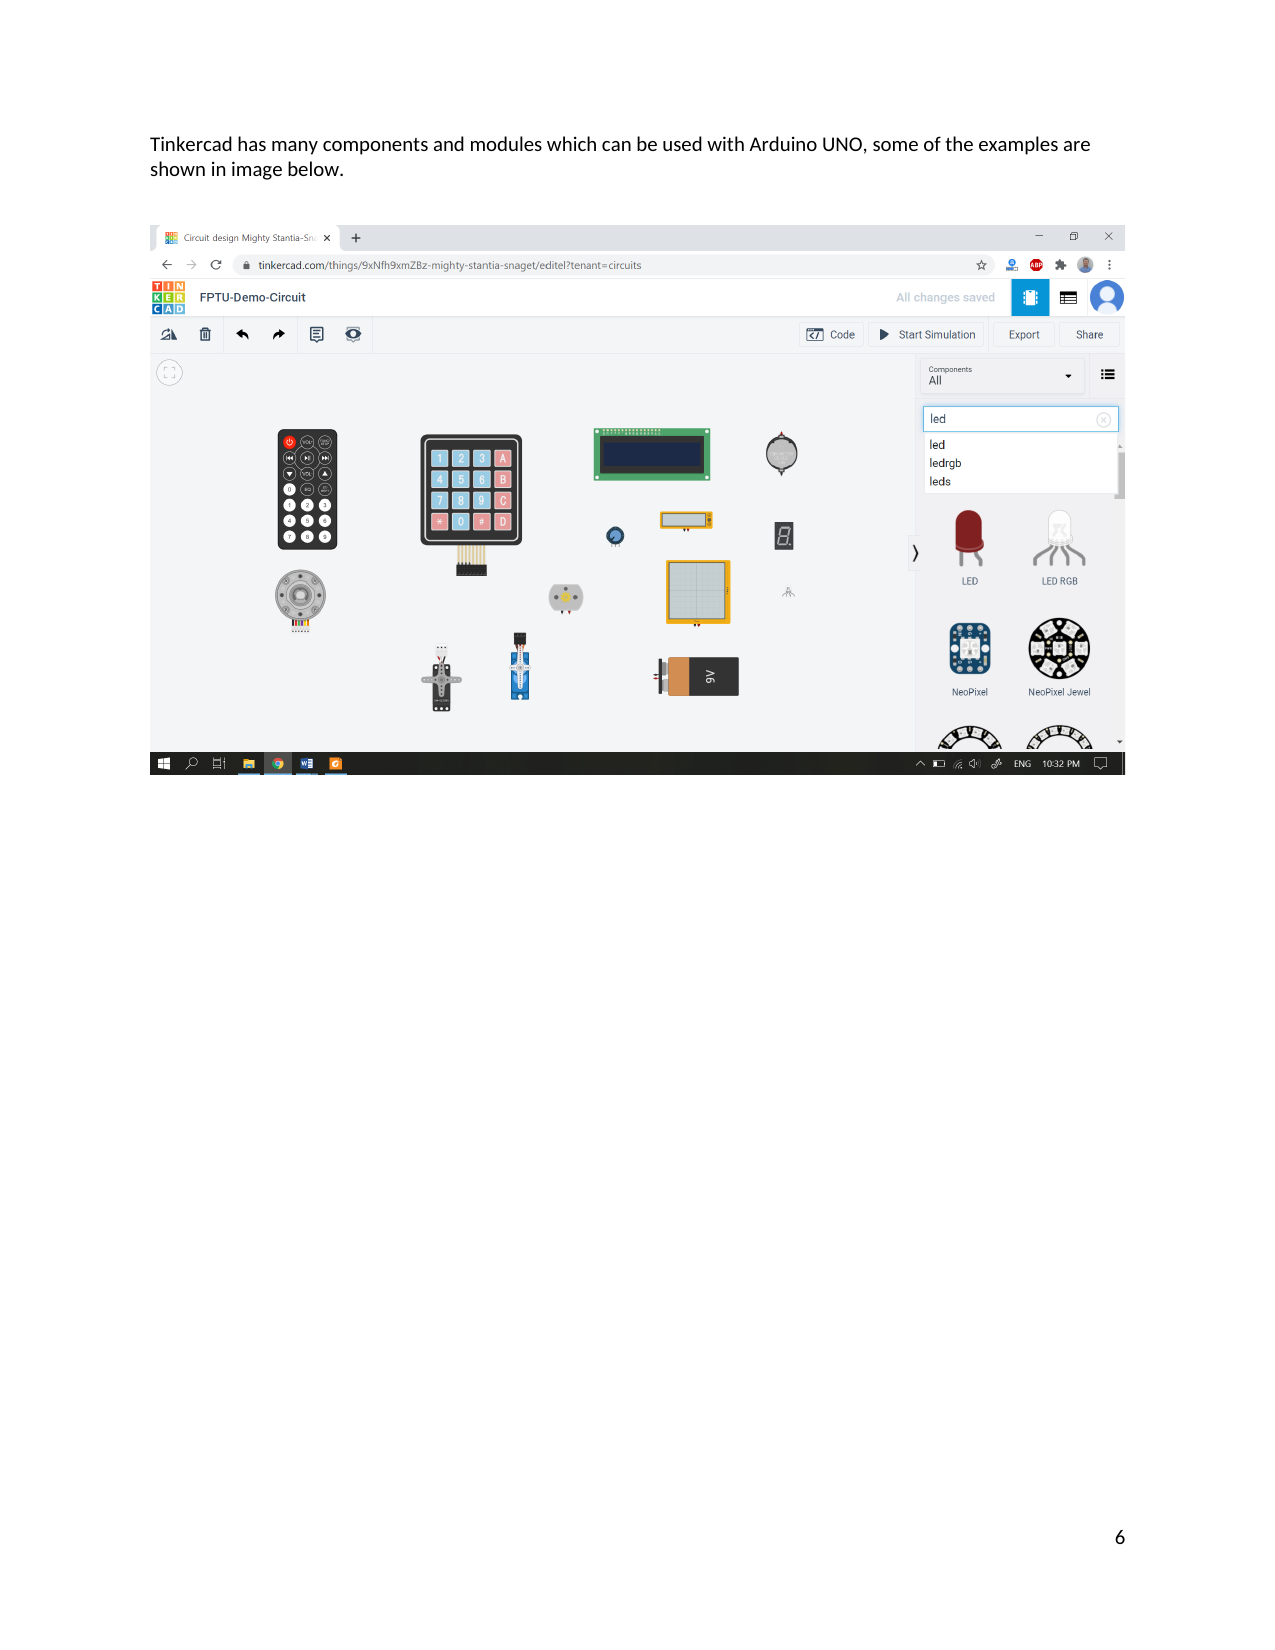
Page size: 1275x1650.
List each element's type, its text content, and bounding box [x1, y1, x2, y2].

text Tinkercad has many components and modules which can be used with Arduino UNO, some of the examples are shown in image below. [150, 131, 1125, 182]
picture [150, 225, 1125, 775]
